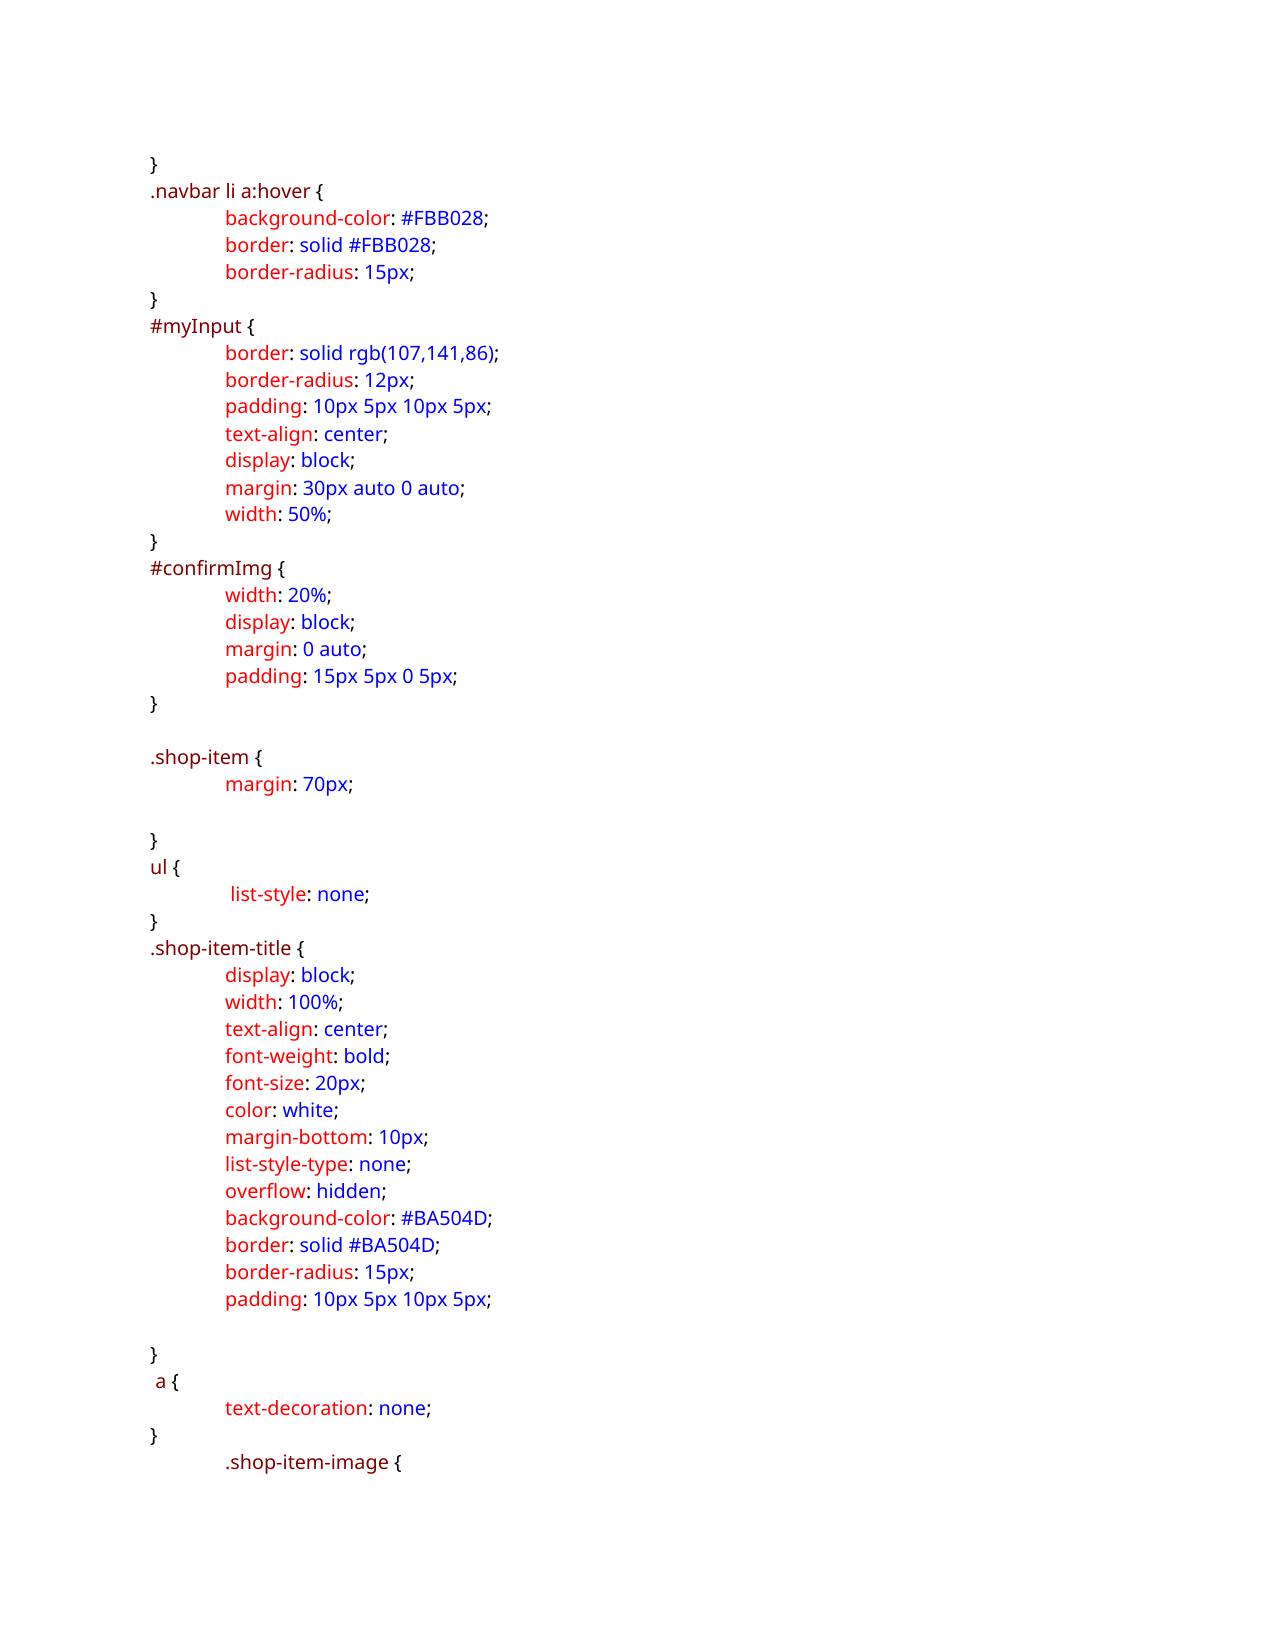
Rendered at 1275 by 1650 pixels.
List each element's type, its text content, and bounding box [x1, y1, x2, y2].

text width: 20%; [150, 582, 1125, 609]
text text-align: center; [150, 420, 1125, 447]
text margin-bottom: 10px; [150, 1123, 1125, 1150]
text border: solid rgb(107,141,86); [150, 339, 1125, 366]
text display: block; [150, 609, 1125, 636]
text } [150, 1422, 1125, 1448]
text } [150, 150, 1125, 177]
text font-weight: bold; [150, 1042, 1125, 1069]
text overflow: hidden; [150, 1177, 1125, 1204]
text a { [150, 1368, 1125, 1394]
text list-style-type: none; [150, 1150, 1125, 1177]
text border-radius: 15px; [150, 1258, 1125, 1285]
text #myInput { [150, 312, 1125, 339]
text padding: 10px 5px 10px 5px; [150, 393, 1125, 420]
text margin: 30px auto 0 auto; [150, 474, 1125, 501]
text color: white; [150, 1096, 1125, 1123]
text .shop-item-image { [150, 1448, 1125, 1476]
text padding: 10px 5px 10px 5px; [150, 1285, 1125, 1312]
text border-radius: 12px; [150, 366, 1125, 393]
text text-align: center; [150, 1015, 1125, 1042]
text display: block; [150, 447, 1125, 474]
text ul { [150, 853, 1125, 880]
text border: solid #BA504D; [150, 1231, 1125, 1258]
text .shop-item-title { [150, 934, 1125, 961]
text margin: 0 auto; [150, 636, 1125, 663]
text width: 50%; [150, 501, 1125, 528]
text .shop-item { [150, 743, 1125, 771]
text text-decoration: none; [150, 1394, 1125, 1422]
text #confirmImg { [150, 555, 1125, 582]
text background-color: #FBB028; [150, 204, 1125, 231]
text } [150, 528, 1125, 555]
text font-size: 20px; [150, 1069, 1125, 1096]
text } [150, 285, 1125, 312]
text padding: 15px 5px 0 5px; [150, 663, 1125, 689]
text } [150, 689, 1125, 717]
text } [150, 826, 1125, 853]
text list-style: none; [150, 880, 1125, 907]
text display: block; [150, 961, 1125, 988]
text } [150, 907, 1125, 934]
text border: solid #FBB028; [150, 231, 1125, 258]
text } [150, 1341, 1125, 1368]
text .navbar li a:hover { [150, 177, 1125, 204]
text border-radius: 15px; [150, 258, 1125, 285]
text margin: 70px; [150, 771, 1125, 797]
text background-color: #BA504D; [150, 1204, 1125, 1231]
text width: 100%; [150, 988, 1125, 1015]
